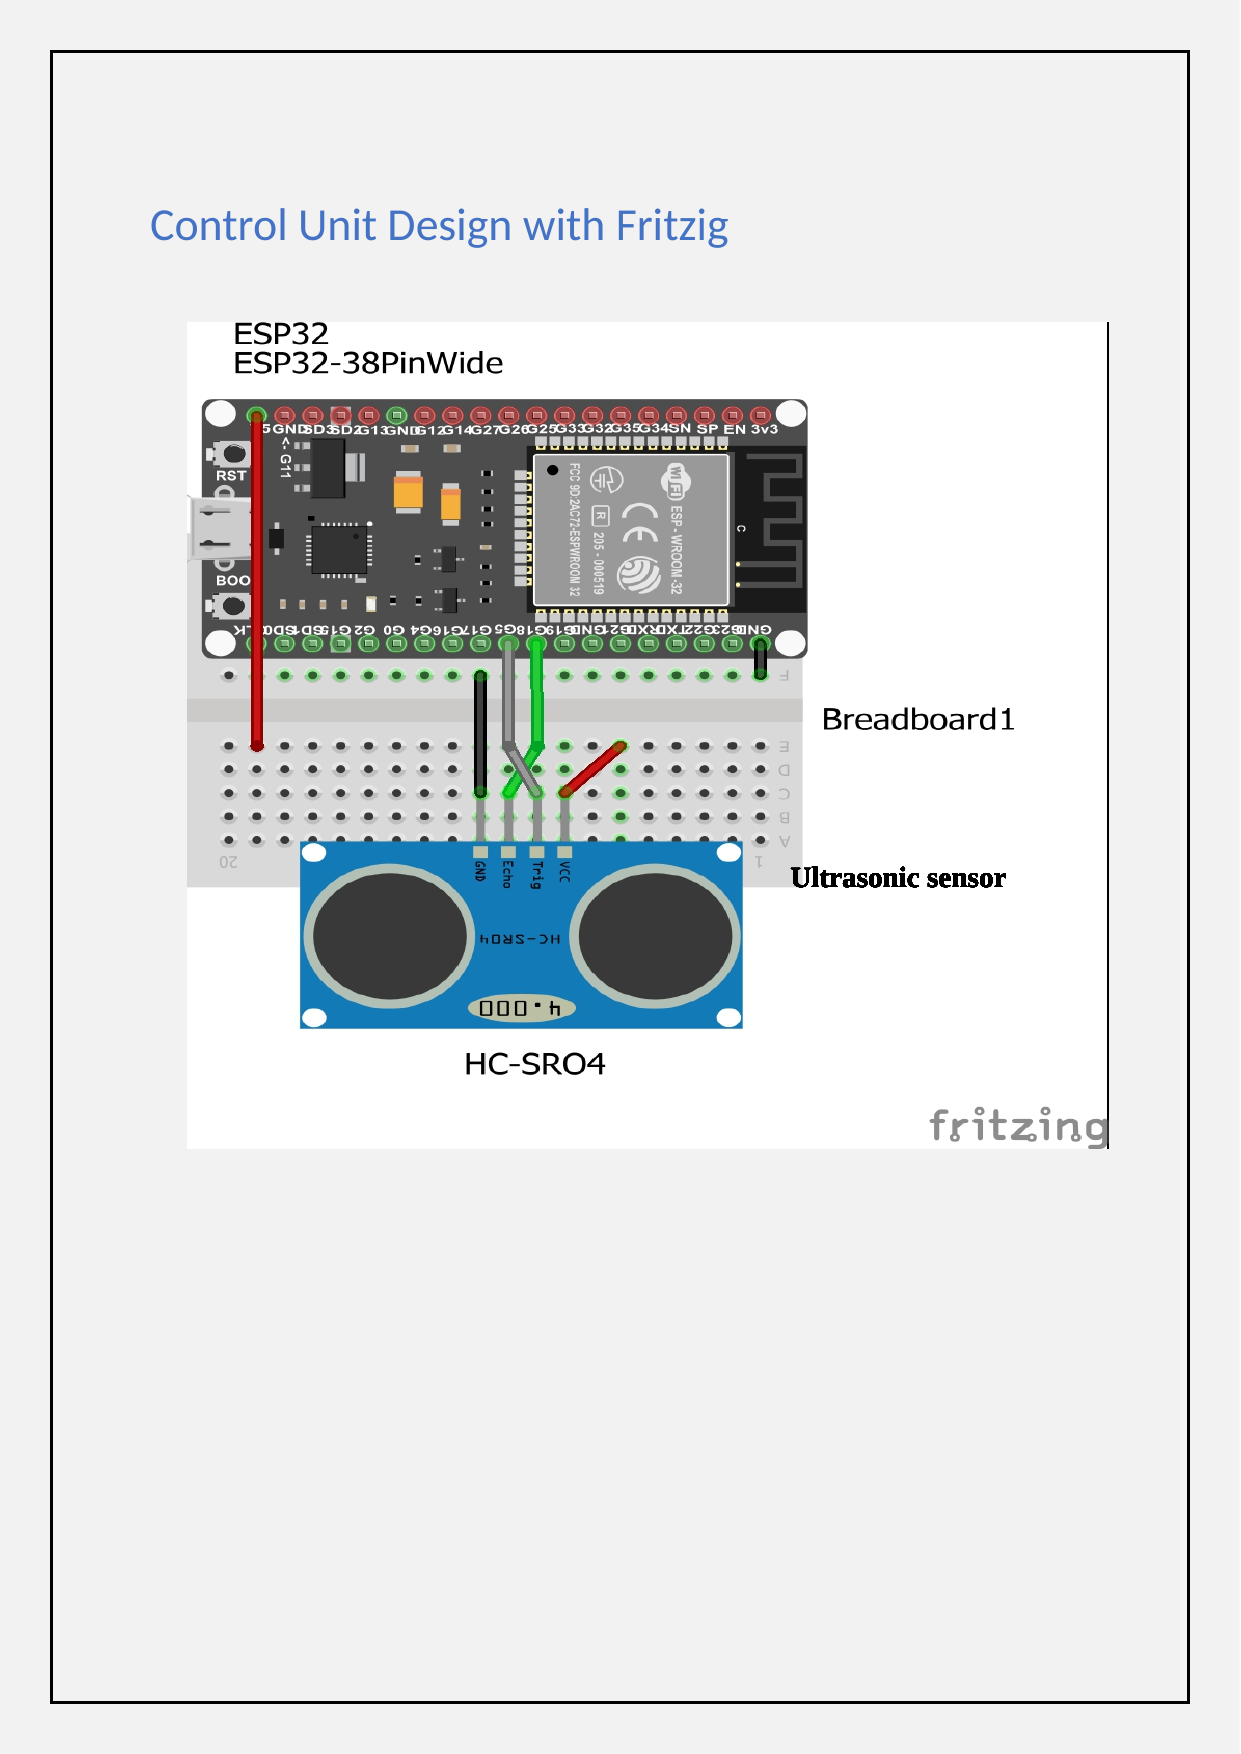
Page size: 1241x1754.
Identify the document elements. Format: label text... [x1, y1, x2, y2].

picture [187, 322, 1109, 1149]
text Control Unit Design with Fritzig [150, 196, 1090, 252]
